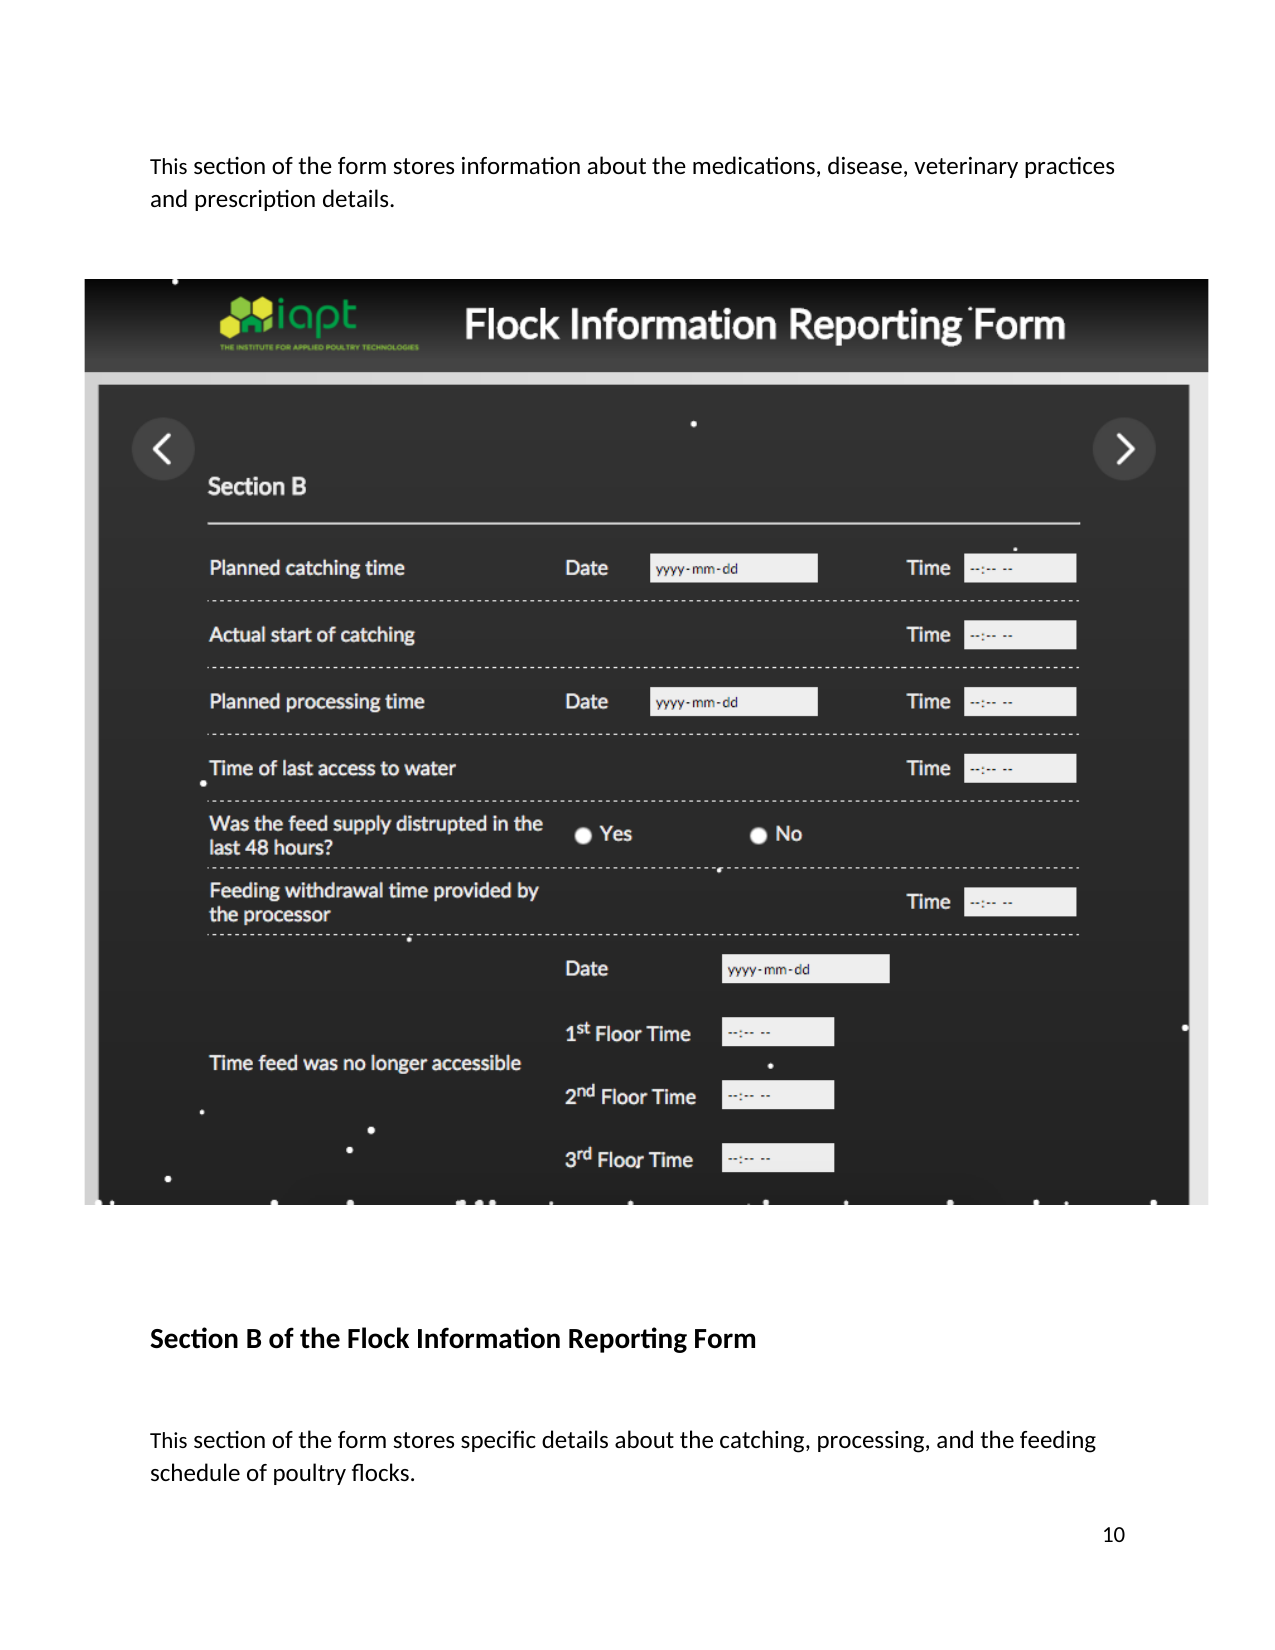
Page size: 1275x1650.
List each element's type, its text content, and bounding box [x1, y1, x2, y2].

text This section of the form stores information about the medications, disease, veterinary practices and prescription details. [150, 150, 1125, 213]
picture [84, 279, 1209, 1205]
text This section of the form stores specific details about the catching, processing, and the feeding schedule of poultry flocks. [150, 1424, 1125, 1488]
text Section B of the Flock Information Reporting Form [150, 1320, 1125, 1355]
